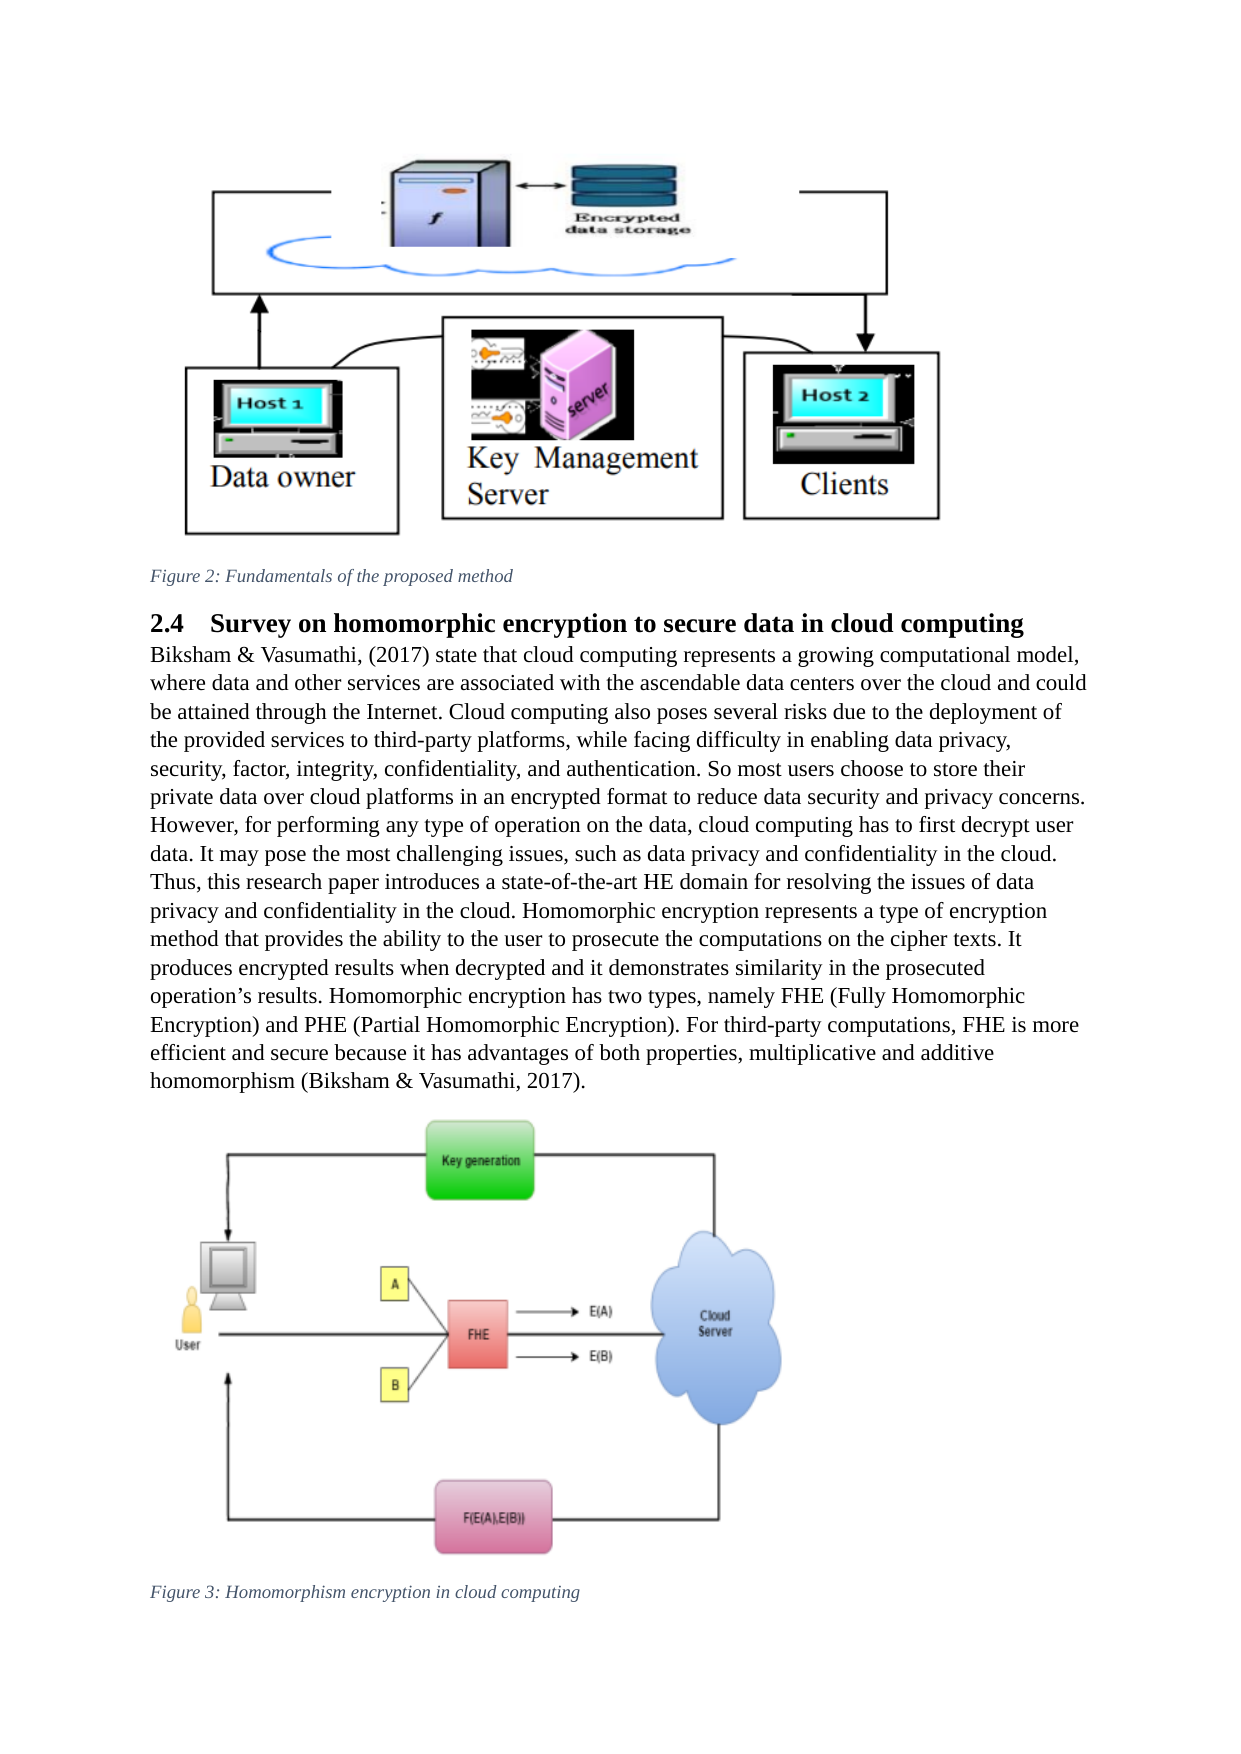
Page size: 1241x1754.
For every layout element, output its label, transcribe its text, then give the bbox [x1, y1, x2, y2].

picture [150, 1112, 794, 1563]
text Biksham & Vasumathi, (2017) state that cloud computing represents a growing computational model, where data and other services are associated with the ascendable data centers over the cloud and could be attained through the Internet. Cloud computing also poses several risks due to the deployment of the provided services to third-party platforms, while facing difficulty in enabling data privacy, security, factor, integrity, confidentiality, and authentication. So most users choose to store their private data over cloud platforms in an encrypted format to reduce data security and privacy concerns. However, for performing any type of operation on the data, cloud computing has to first decrypt user data. It may pose the most challenging issues, such as data privacy and confidentiality in the cloud. Thus, this research paper introduces a state-of-the-art HE domain for resolving the issues of data privacy and confidentiality in the cloud. Homomorphic encryption represents a type of encryption method that provides the ability to the user to prosecute the computations on the cipher texts. It produces encrypted results when decrypted and it demonstrates similarity in the prosecuted operation’s results. Homomorphic encryption has two types, namely FHE (Fully Homomorphic Encryption) and PHE (Partial Homomorphic Encryption). For third-party computations, FHE is more efficient and secure because it has advantages of both properties, multiplicative and additive homomorphism (Biksham & Vasumathi, 2017). [150, 641, 1090, 1094]
subtitle Survey on homomorphic encryption to secure data in cloud computing [150, 607, 1090, 638]
picture [150, 150, 972, 547]
